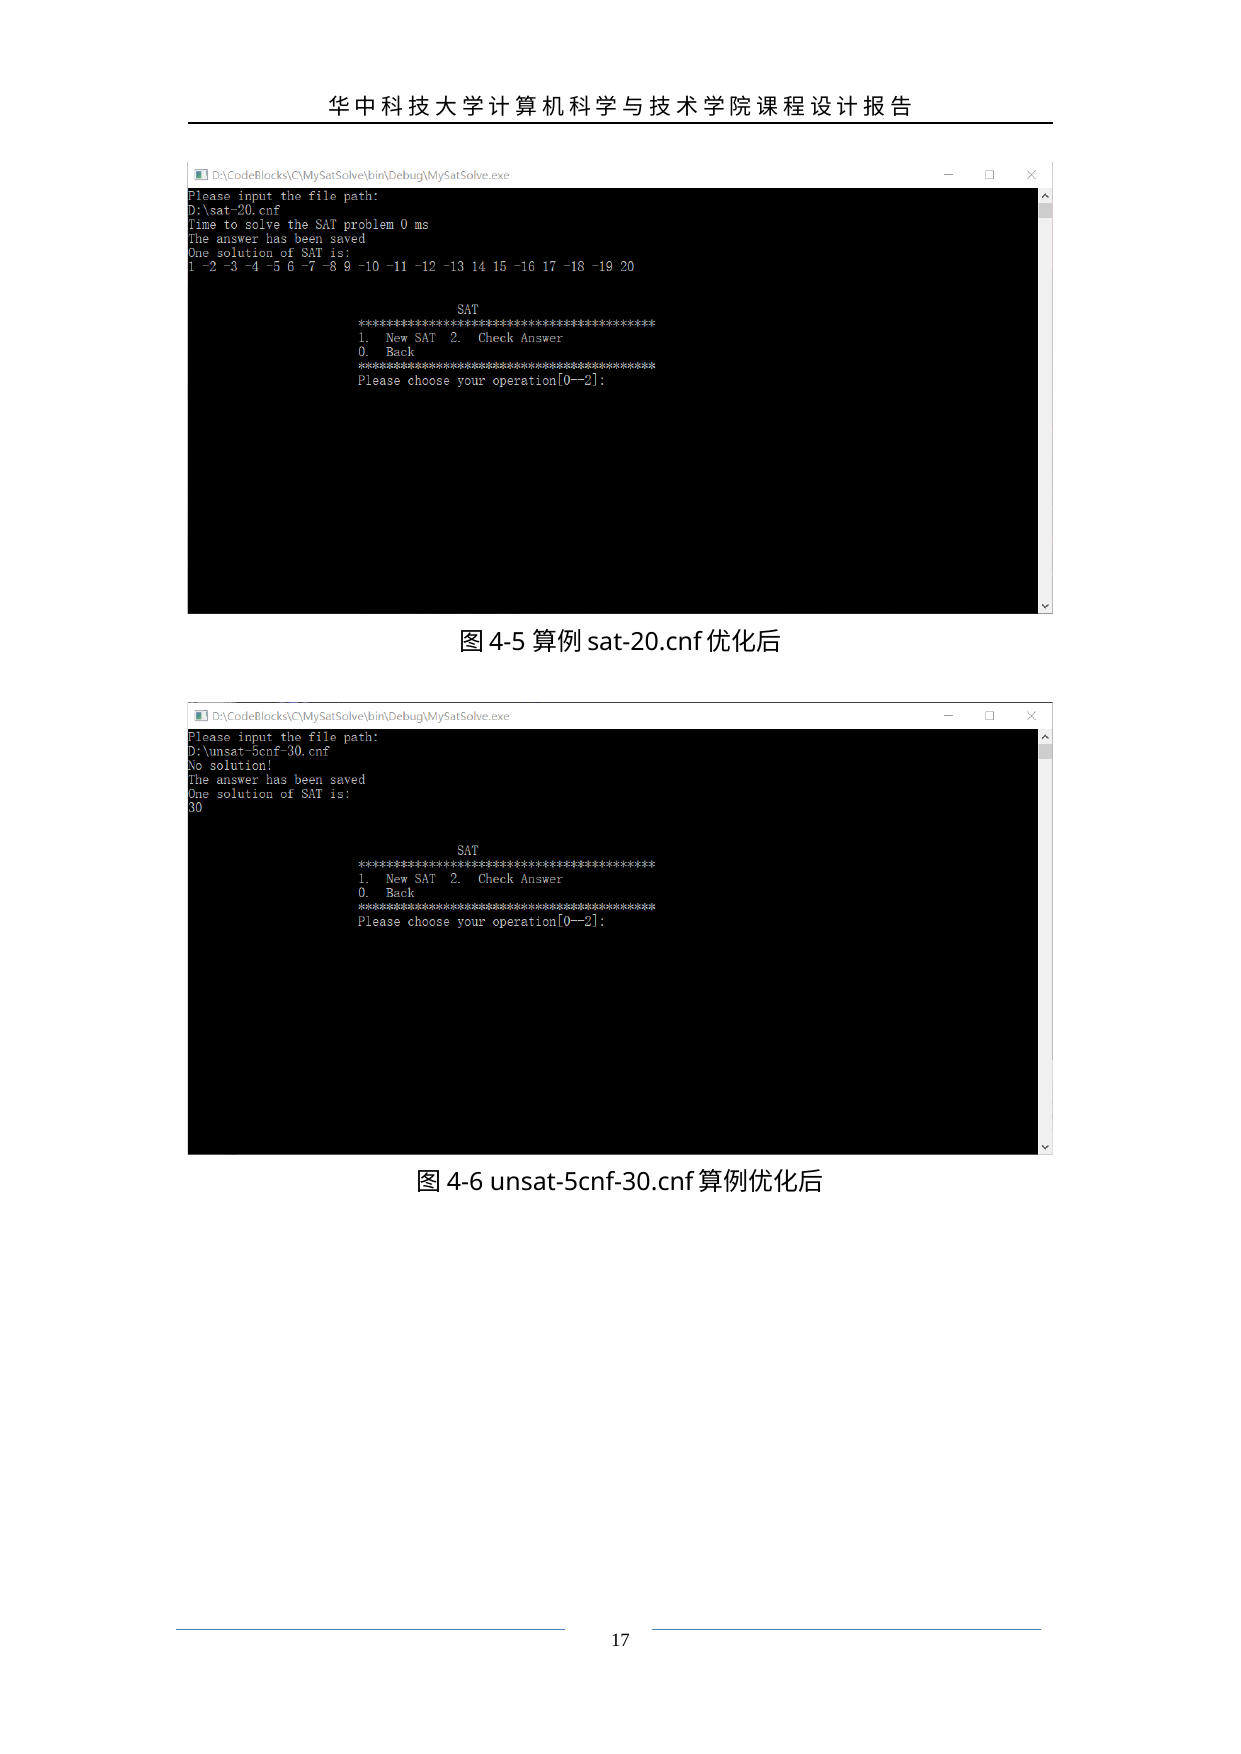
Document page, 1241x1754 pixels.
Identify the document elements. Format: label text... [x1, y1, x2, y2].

picture [187, 162, 1053, 614]
picture [187, 702, 1053, 1155]
text 图4-6 unsat-5cnf-30.cnf算例优化后 [187, 1162, 1053, 1198]
text 图4-5 算例sat-20.cnf优化后 [187, 621, 1053, 657]
